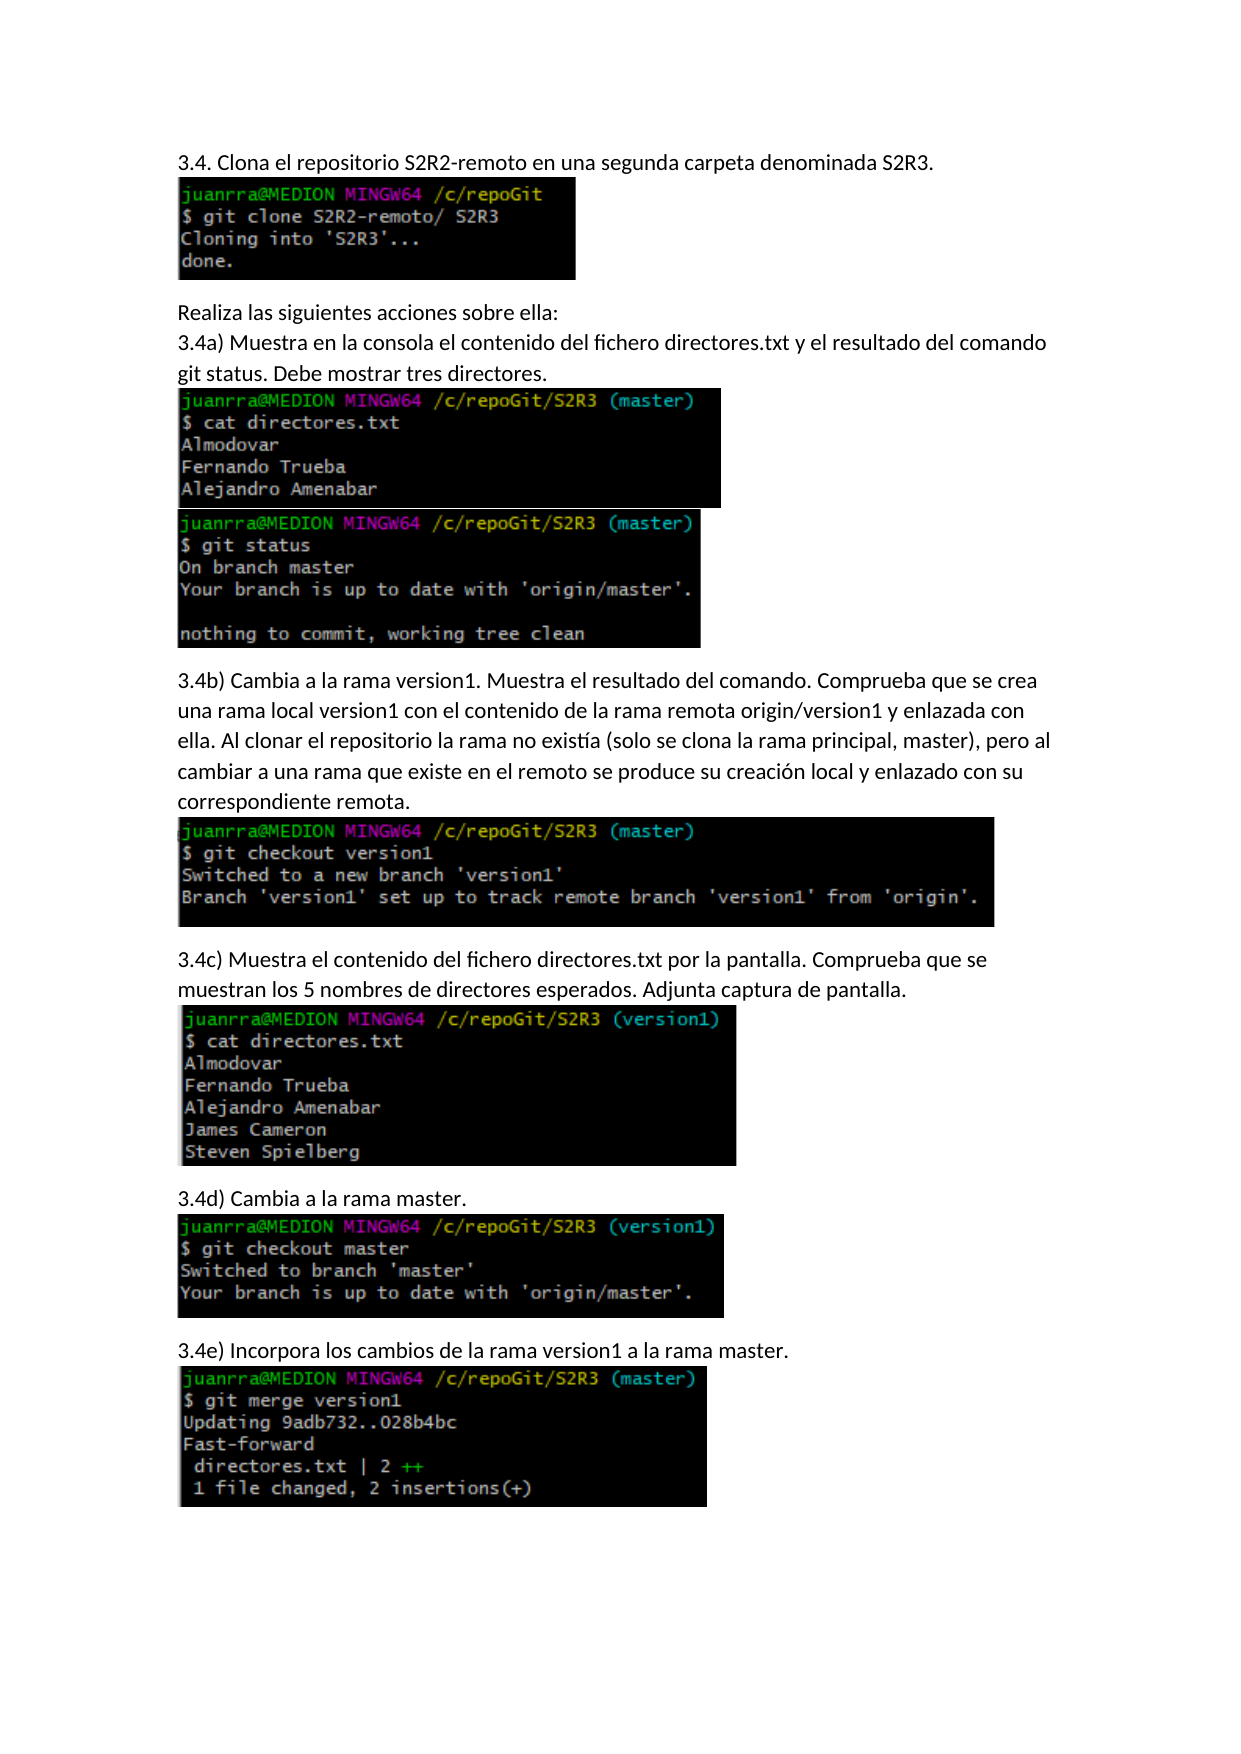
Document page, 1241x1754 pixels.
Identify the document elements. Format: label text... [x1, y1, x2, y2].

picture [177, 1214, 724, 1318]
picture [177, 817, 995, 927]
picture [177, 1005, 737, 1166]
picture [177, 509, 701, 648]
picture [177, 1366, 707, 1507]
picture [177, 388, 721, 508]
picture [177, 177, 576, 280]
